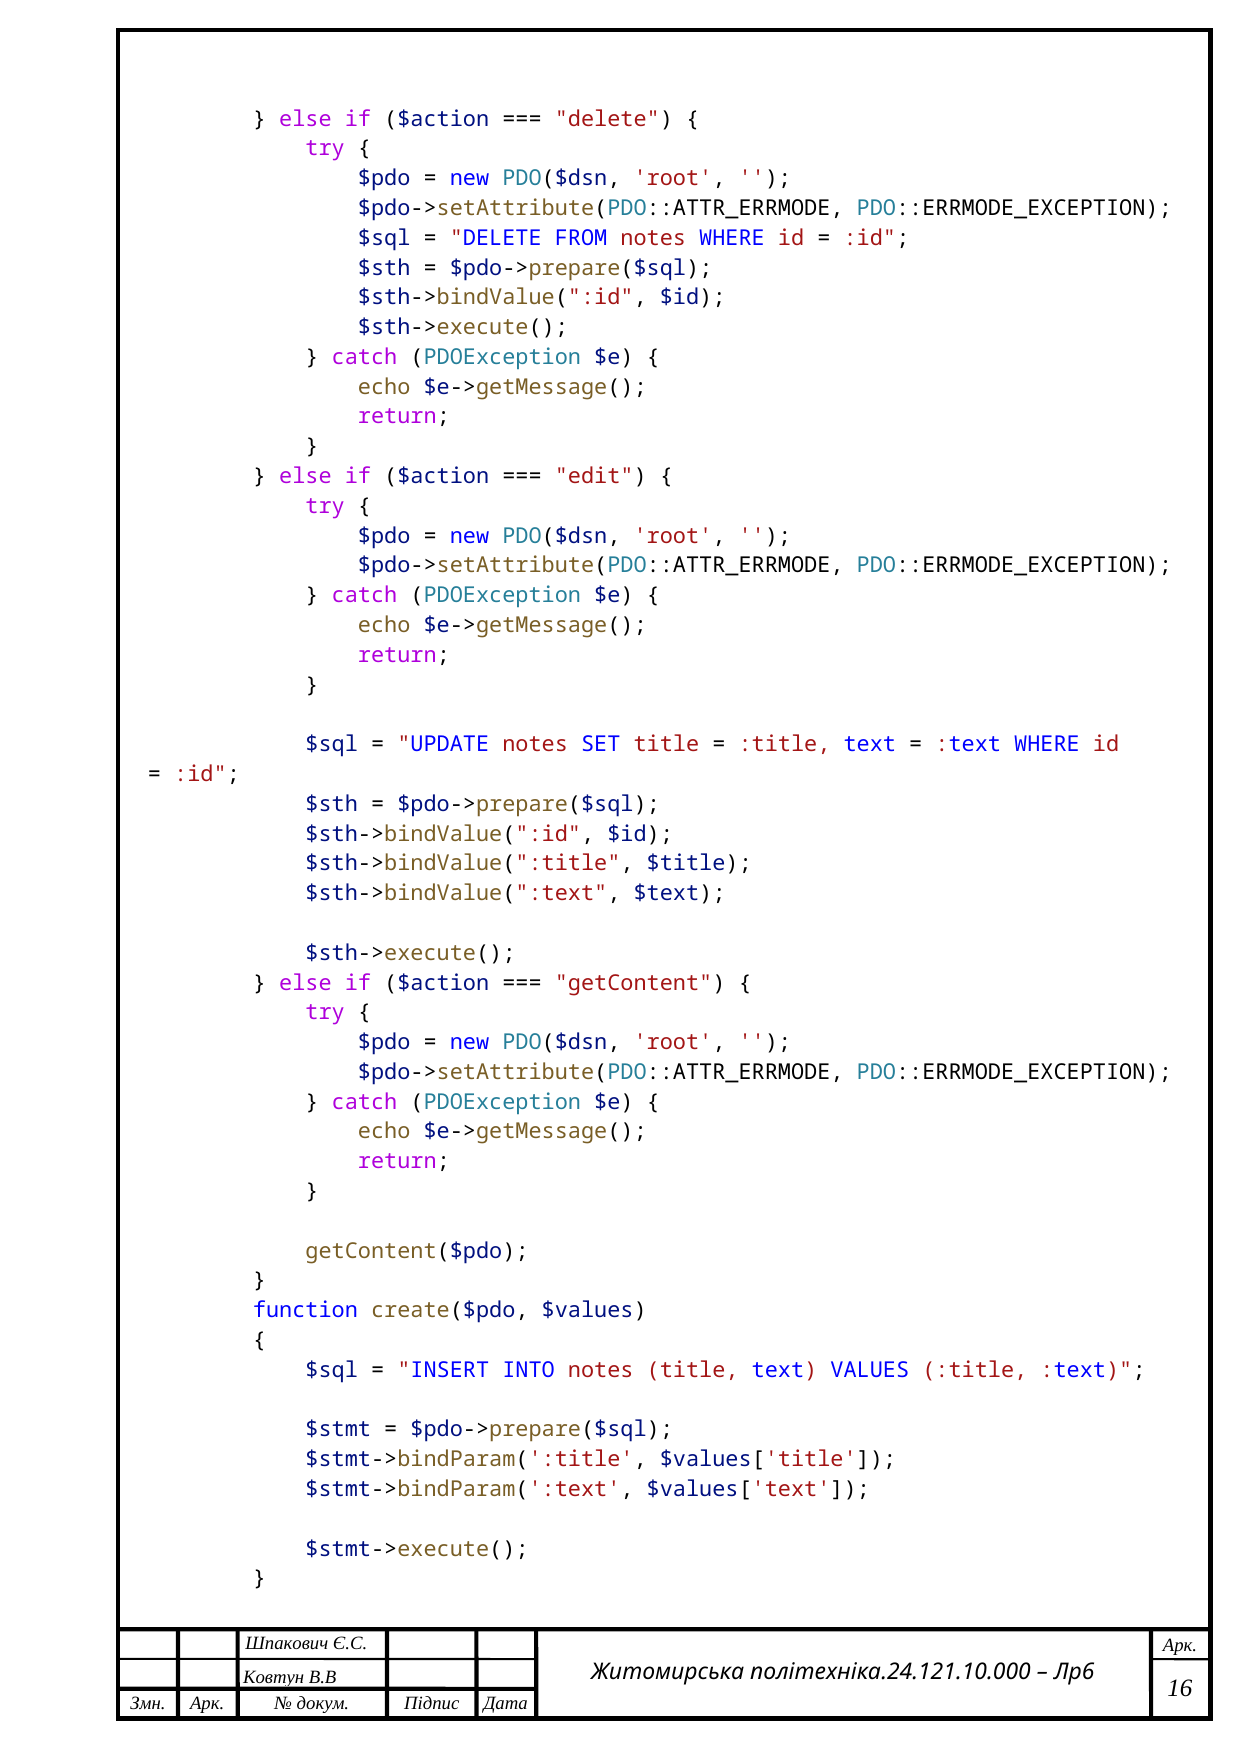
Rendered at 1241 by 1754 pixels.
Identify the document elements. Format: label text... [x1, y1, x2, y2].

text $sth = $pdo->prepare($sql); [148, 252, 1181, 281]
text } catch (PDOException $e) { [148, 341, 1181, 371]
text $stmt->execute(); [148, 1533, 1181, 1562]
text $sth = $pdo->prepare($sql); [148, 788, 1181, 818]
text } catch (PDOException $e) { [148, 579, 1181, 609]
text $stmt->bindParam(':title', $values['title']); [148, 1443, 1181, 1473]
text $pdo = new PDO($dsn, 'root', ''); [148, 162, 1181, 192]
text $stmt->bindParam(':text', $values['text']); [148, 1473, 1181, 1503]
text $sql = "DELETE FROM notes WHERE id = :id"; [148, 222, 1181, 252]
text $sth->bindValue(":title", $title); [148, 847, 1181, 877]
text try { [148, 490, 1181, 520]
text $sth->bindValue(":id", $id); [148, 281, 1181, 311]
text $sth->bindValue(":text", $text); [148, 877, 1181, 907]
text } [148, 430, 1181, 460]
text function create($pdo, $values) [148, 1294, 1181, 1324]
text } [148, 1562, 1181, 1592]
text } [148, 669, 1181, 698]
text try { [148, 996, 1181, 1026]
text return; [148, 401, 1181, 430]
text $pdo = new PDO($dsn, 'root', ''); [148, 520, 1181, 549]
text { [148, 1324, 1181, 1354]
text $sth->execute(); [148, 311, 1181, 341]
text $pdo->setAttribute(PDO::ATTR_ERRMODE, PDO::ERRMODE_EXCEPTION); [148, 192, 1181, 222]
text $pdo->setAttribute(PDO::ATTR_ERRMODE, PDO::ERRMODE_EXCEPTION); [148, 549, 1181, 579]
text $pdo->setAttribute(PDO::ATTR_ERRMODE, PDO::ERRMODE_EXCEPTION); [148, 1056, 1181, 1086]
text } else if ($action === "getContent") { [148, 967, 1181, 996]
text } [148, 1264, 1181, 1294]
text $sql = "INSERT INTO notes (title, text) VALUES (:title, :text)"; [148, 1354, 1181, 1384]
text getContent($pdo); [148, 1235, 1181, 1264]
text return; [148, 1145, 1181, 1175]
text try { [148, 132, 1181, 162]
text $pdo = new PDO($dsn, 'root', ''); [148, 1026, 1181, 1056]
text } else if ($action === "edit") { [148, 460, 1181, 490]
text $sql = "UPDATE notes SET title = :title, text = :text WHERE id = :id"; [148, 728, 1181, 788]
text echo $e->getMessage(); [148, 371, 1181, 401]
text $stmt = $pdo->prepare($sql); [148, 1413, 1181, 1443]
text } else if ($action === "delete") { [148, 103, 1181, 132]
text $sth->bindValue(":id", $id); [148, 818, 1181, 847]
text echo $e->getMessage(); [148, 1116, 1181, 1145]
text $sth->execute(); [148, 937, 1181, 967]
text echo $e->getMessage(); [148, 609, 1181, 639]
text } [148, 1175, 1181, 1205]
text } catch (PDOException $e) { [148, 1086, 1181, 1116]
text return; [148, 639, 1181, 669]
